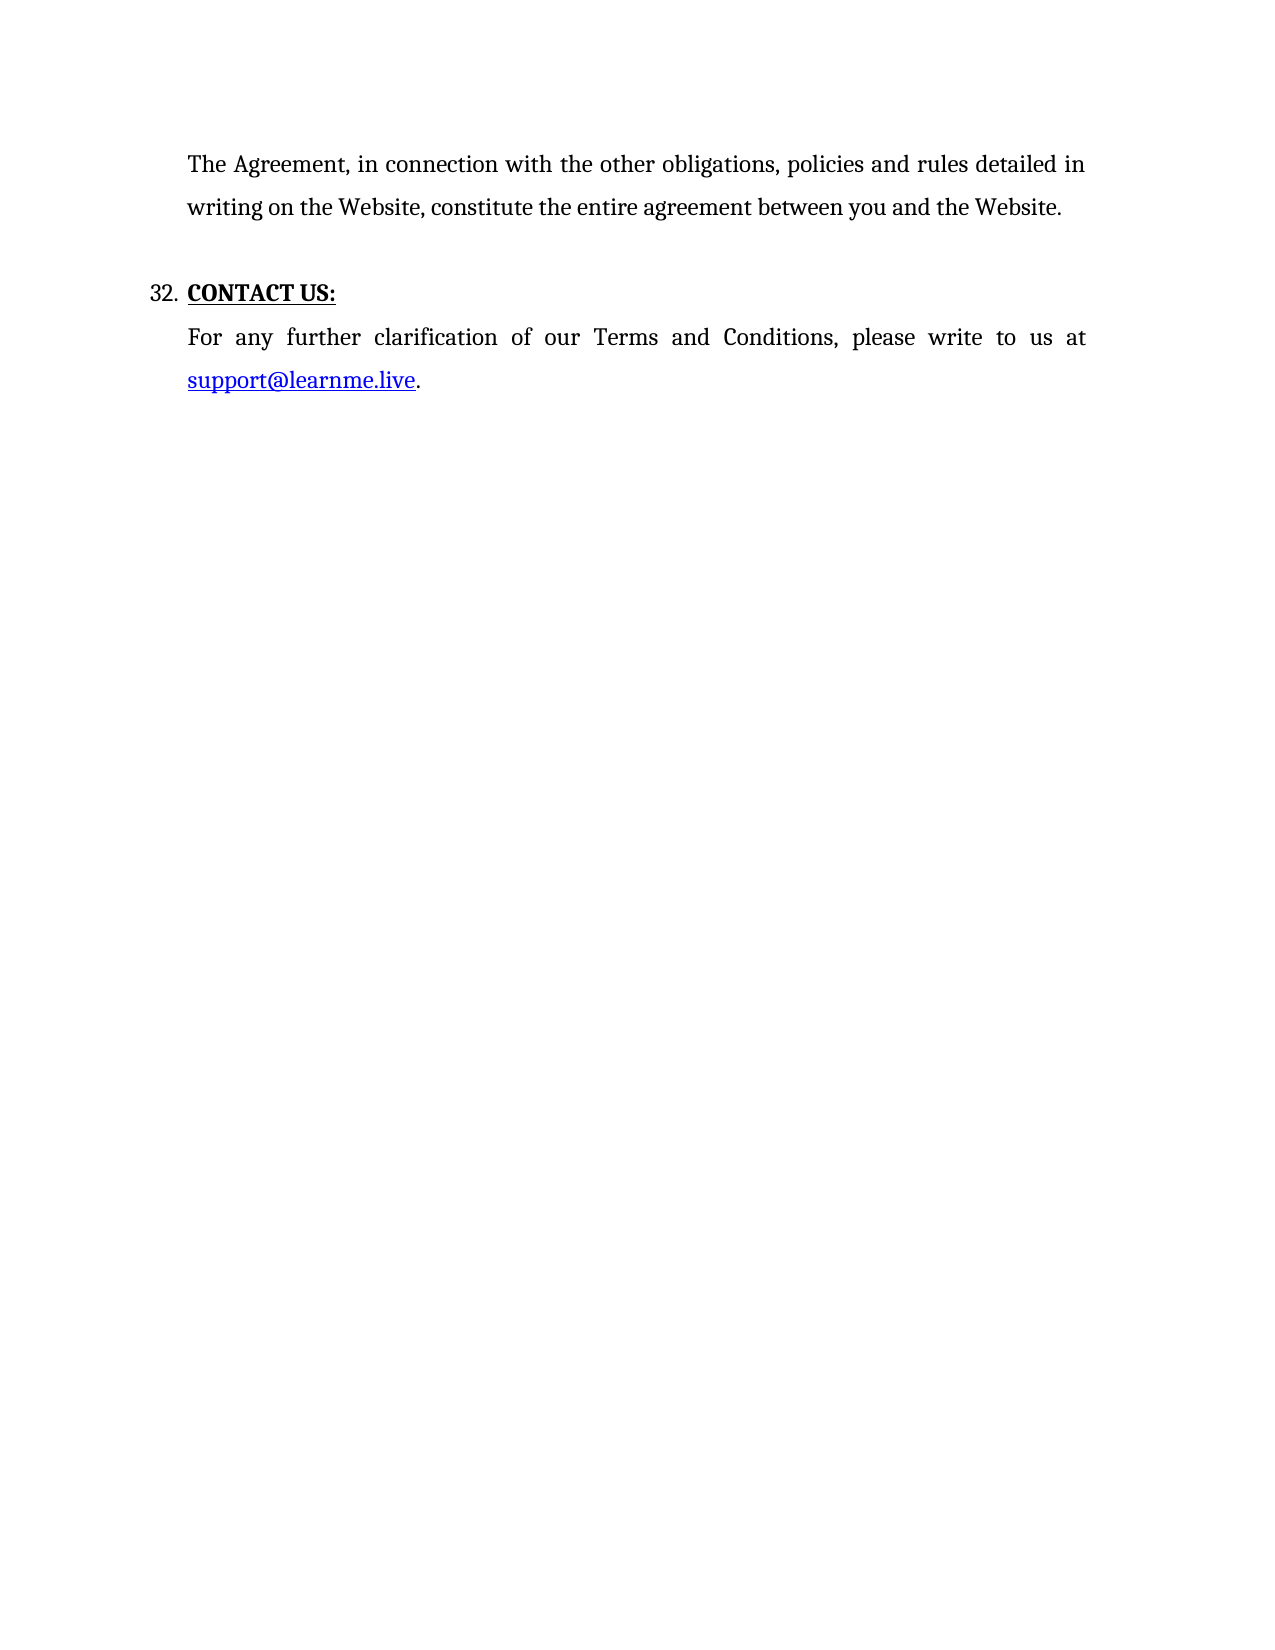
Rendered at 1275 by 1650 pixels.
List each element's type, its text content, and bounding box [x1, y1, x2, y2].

list CONTACT US: [150, 279, 1087, 308]
list For any further clarification of our Terms and Conditions, please write to us at support@learnme.live. [187, 322, 1087, 394]
list The Agreement, in connection with the other obligations, policies and rules detailed in writing on the Website, constitute the entire agreement between you and the Website. [187, 150, 1087, 222]
